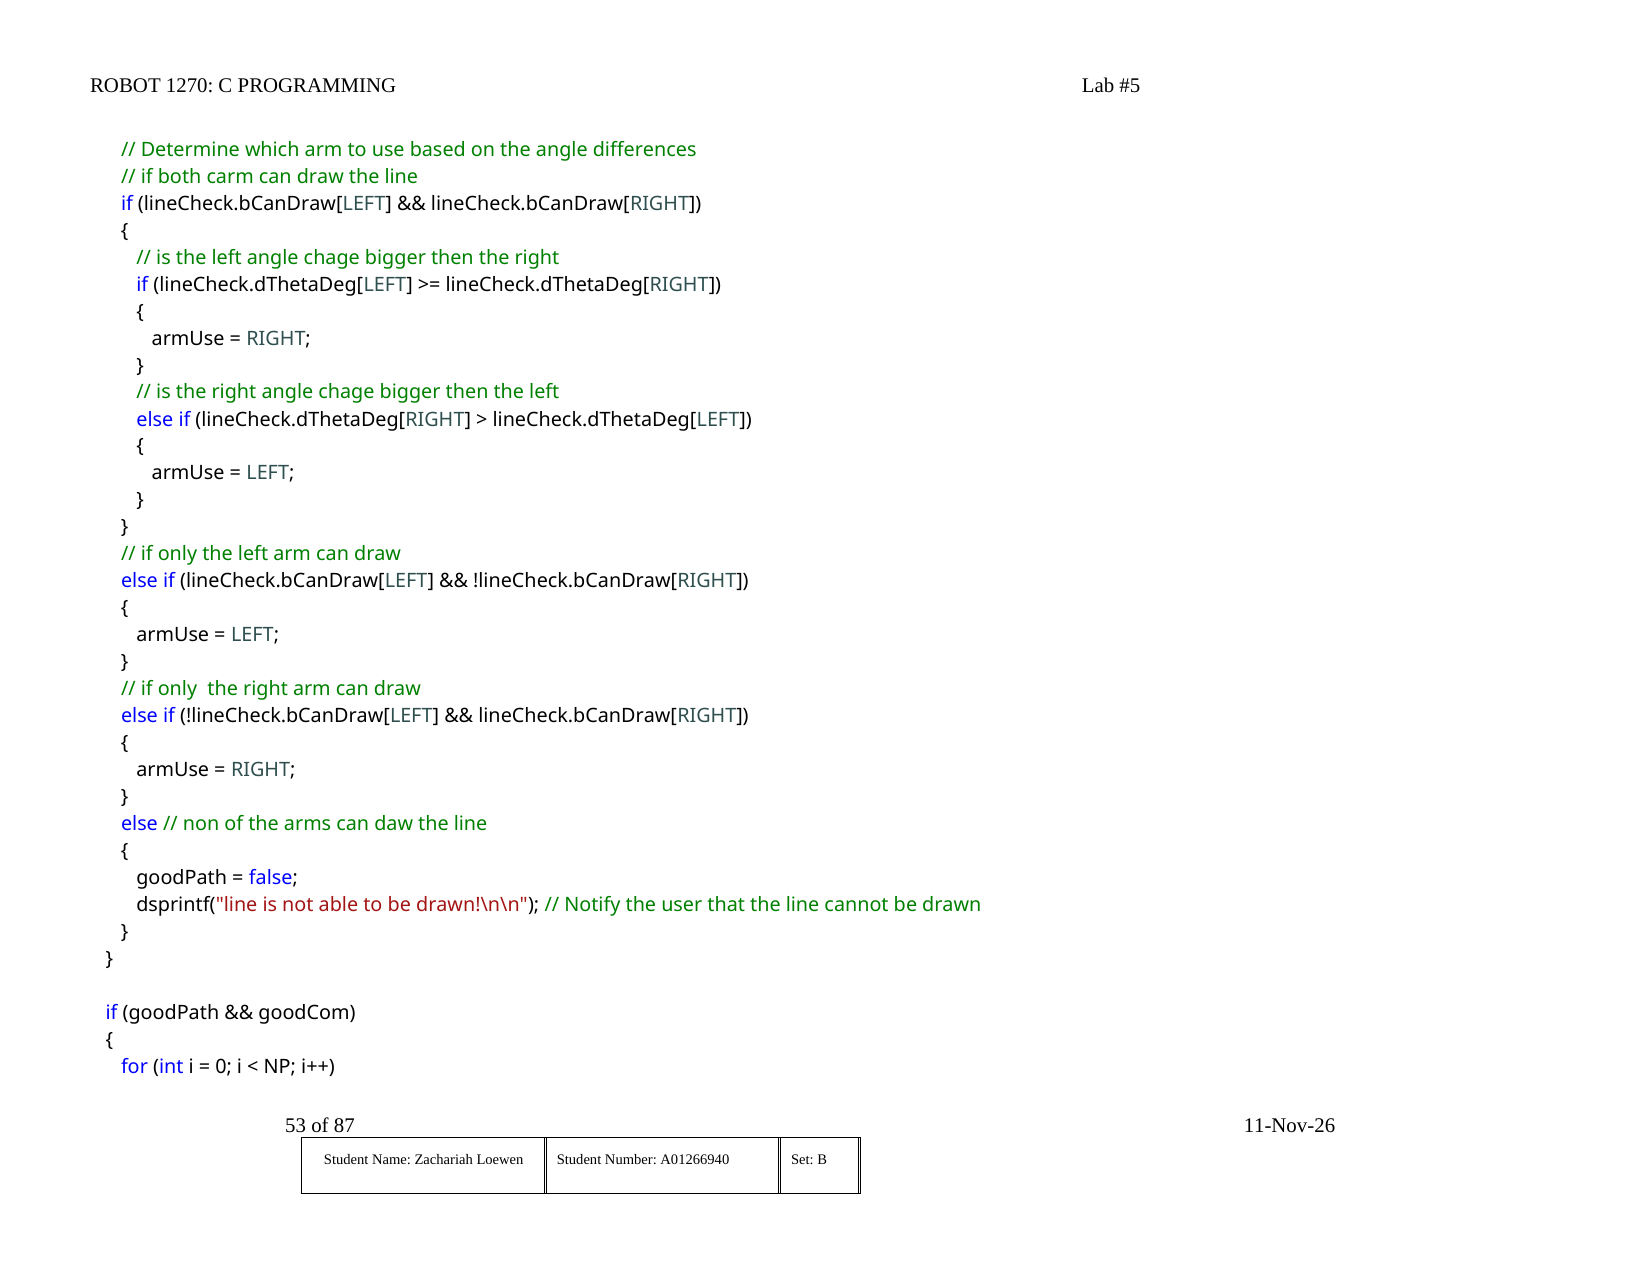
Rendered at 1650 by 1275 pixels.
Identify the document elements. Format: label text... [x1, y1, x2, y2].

text } [90, 944, 1530, 971]
text } [90, 782, 1530, 809]
text // if both carm can draw the line [90, 162, 1530, 189]
text if (lineCheck.bCanDraw[LEFT] && lineCheck.bCanDraw[RIGHT]) [90, 189, 1530, 216]
text } [90, 351, 1530, 378]
text armUse = RIGHT; [90, 324, 1530, 351]
text { [90, 728, 1530, 756]
text } [90, 513, 1530, 540]
text armUse = LEFT; [90, 459, 1530, 486]
text { [90, 594, 1530, 621]
text dsprintf("line is not able to be drawn!\n\n"); // Notify the user that the line cannot be drawn [90, 890, 1530, 917]
text else if (lineCheck.dThetaDeg[RIGHT] > lineCheck.dThetaDeg[LEFT]) [90, 405, 1530, 432]
text if (goodPath && goodCom) [90, 998, 1530, 1025]
text // is the right angle chage bigger then the left [90, 378, 1530, 405]
text // is the left angle chage bigger then the right [90, 243, 1530, 270]
text { [90, 1025, 1530, 1052]
text armUse = LEFT; [90, 621, 1530, 648]
text // if only the right arm can draw [90, 674, 1530, 702]
text { [90, 297, 1530, 324]
text { [90, 432, 1530, 459]
text if (lineCheck.dThetaDeg[LEFT] >= lineCheck.dThetaDeg[RIGHT]) [90, 270, 1530, 297]
text // if only the left arm can draw [90, 540, 1530, 567]
text { [90, 836, 1530, 863]
text else if (!lineCheck.bCanDraw[LEFT] && lineCheck.bCanDraw[RIGHT]) [90, 702, 1530, 728]
text goodPath = false; [90, 863, 1530, 890]
text armUse = RIGHT; [90, 756, 1530, 782]
text } [90, 917, 1530, 944]
text for (int i = 0; i < NP; i++) [90, 1052, 1530, 1079]
text { [90, 216, 1530, 243]
text } [90, 648, 1530, 674]
text else // non of the arms can daw the line [90, 809, 1530, 836]
text // Determine which arm to use based on the angle differences [90, 135, 1530, 162]
text else if (lineCheck.bCanDraw[LEFT] && !lineCheck.bCanDraw[RIGHT]) [90, 567, 1530, 594]
text } [90, 486, 1530, 513]
